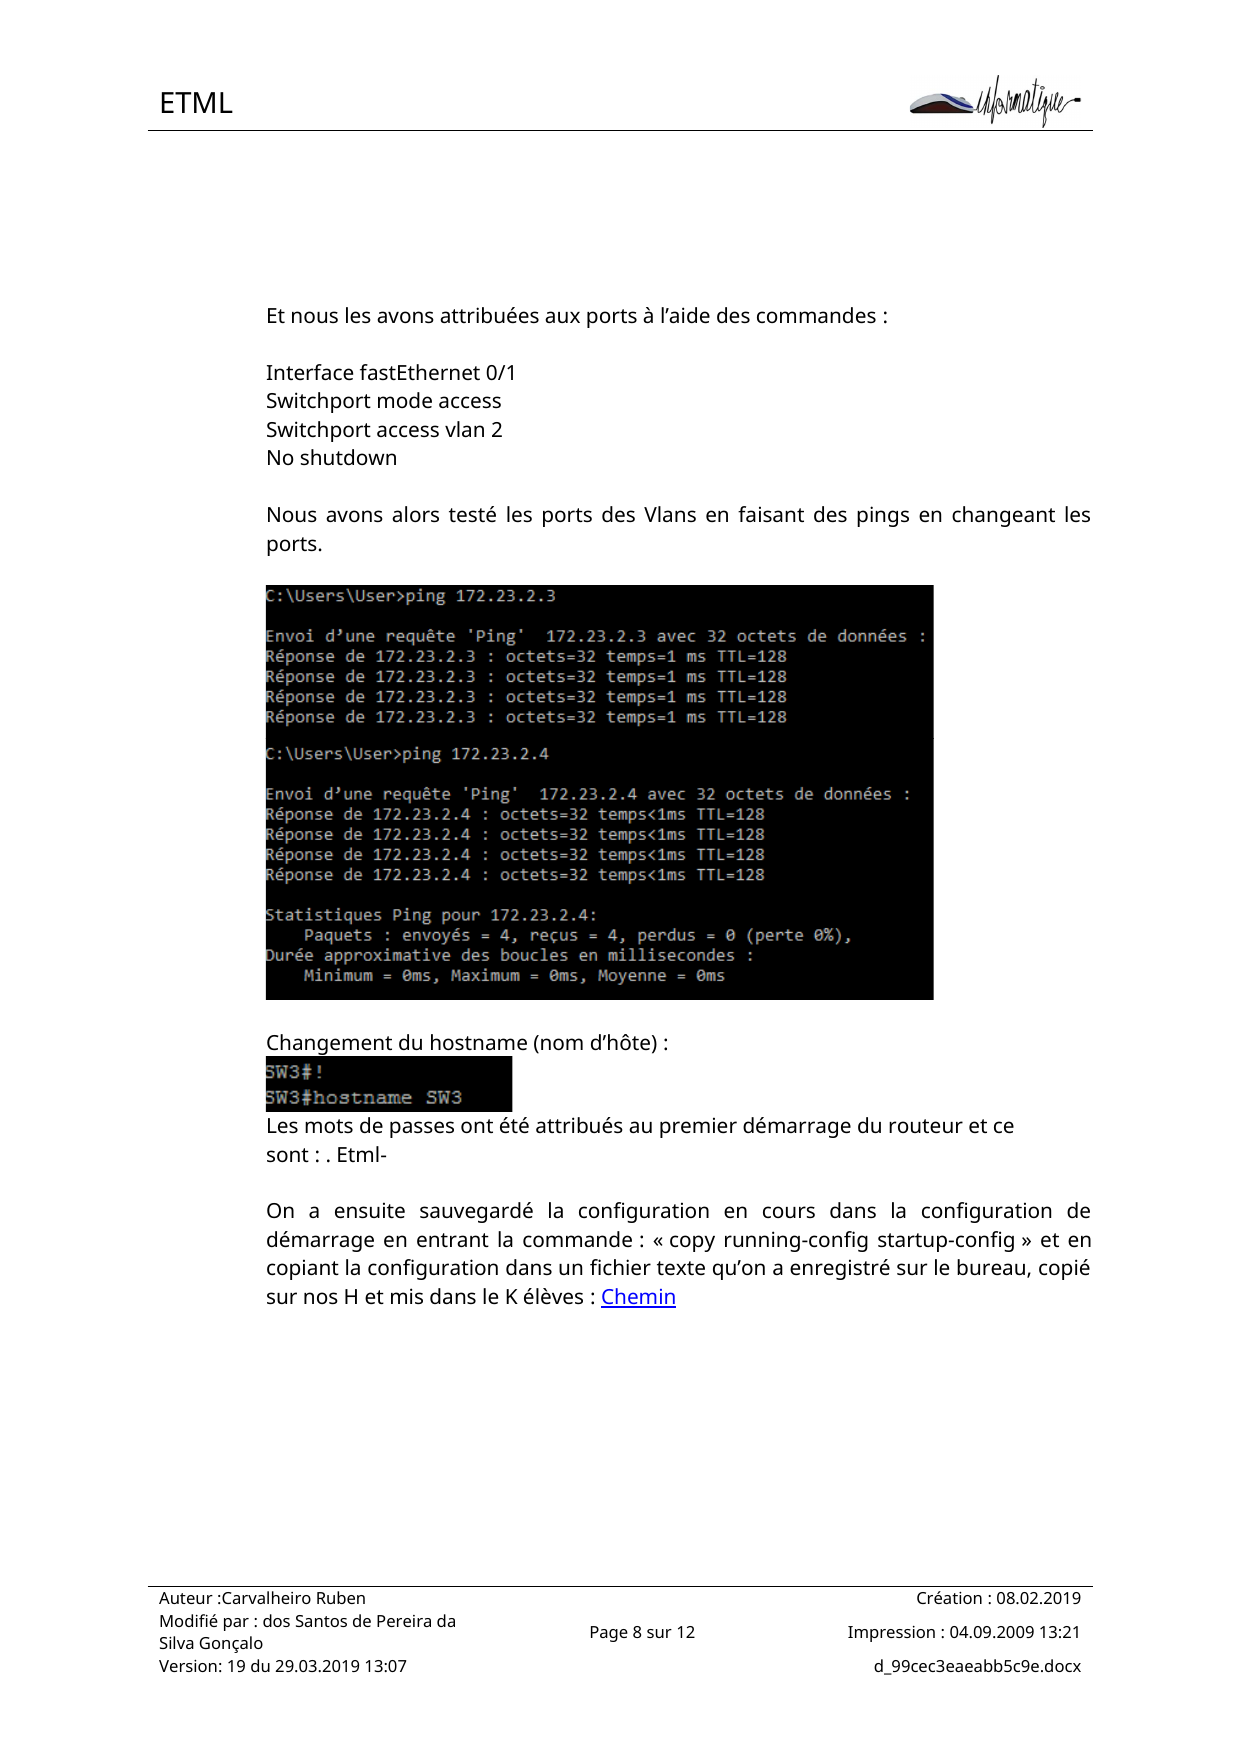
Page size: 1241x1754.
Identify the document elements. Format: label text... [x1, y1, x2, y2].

text No shutdown [266, 443, 1092, 472]
text Et nous les avons attribuées aux ports à l’aide des commandes : [266, 301, 1092, 330]
text Switchport access vlan 2 [266, 415, 1092, 443]
picture [909, 75, 1082, 128]
picture [265, 1056, 513, 1112]
picture [265, 585, 934, 1000]
text Interface fastEthernet 0/1 [266, 358, 1092, 387]
text Les mots de passes ont été attribués au premier démarrage du routeur et ce sont : . Etml- [266, 1111, 1092, 1168]
text Switchport mode access [266, 387, 1092, 415]
text Changement du hostname (nom d’hôte) : [266, 1028, 1092, 1057]
text On a ensuite sauvegardé la configuration en cours dans la configuration de démarrage en entrant la commande : « copy running-config startup-config » et en copiant la configuration dans un fichier texte qu’on a enregistré sur le bureau, copié sur nos H et mis dans le K élèves : Chemin [266, 1197, 1092, 1310]
text Nous avons alors testé les ports des Vlans en faisant des pings en changeant les ports. [266, 500, 1092, 557]
